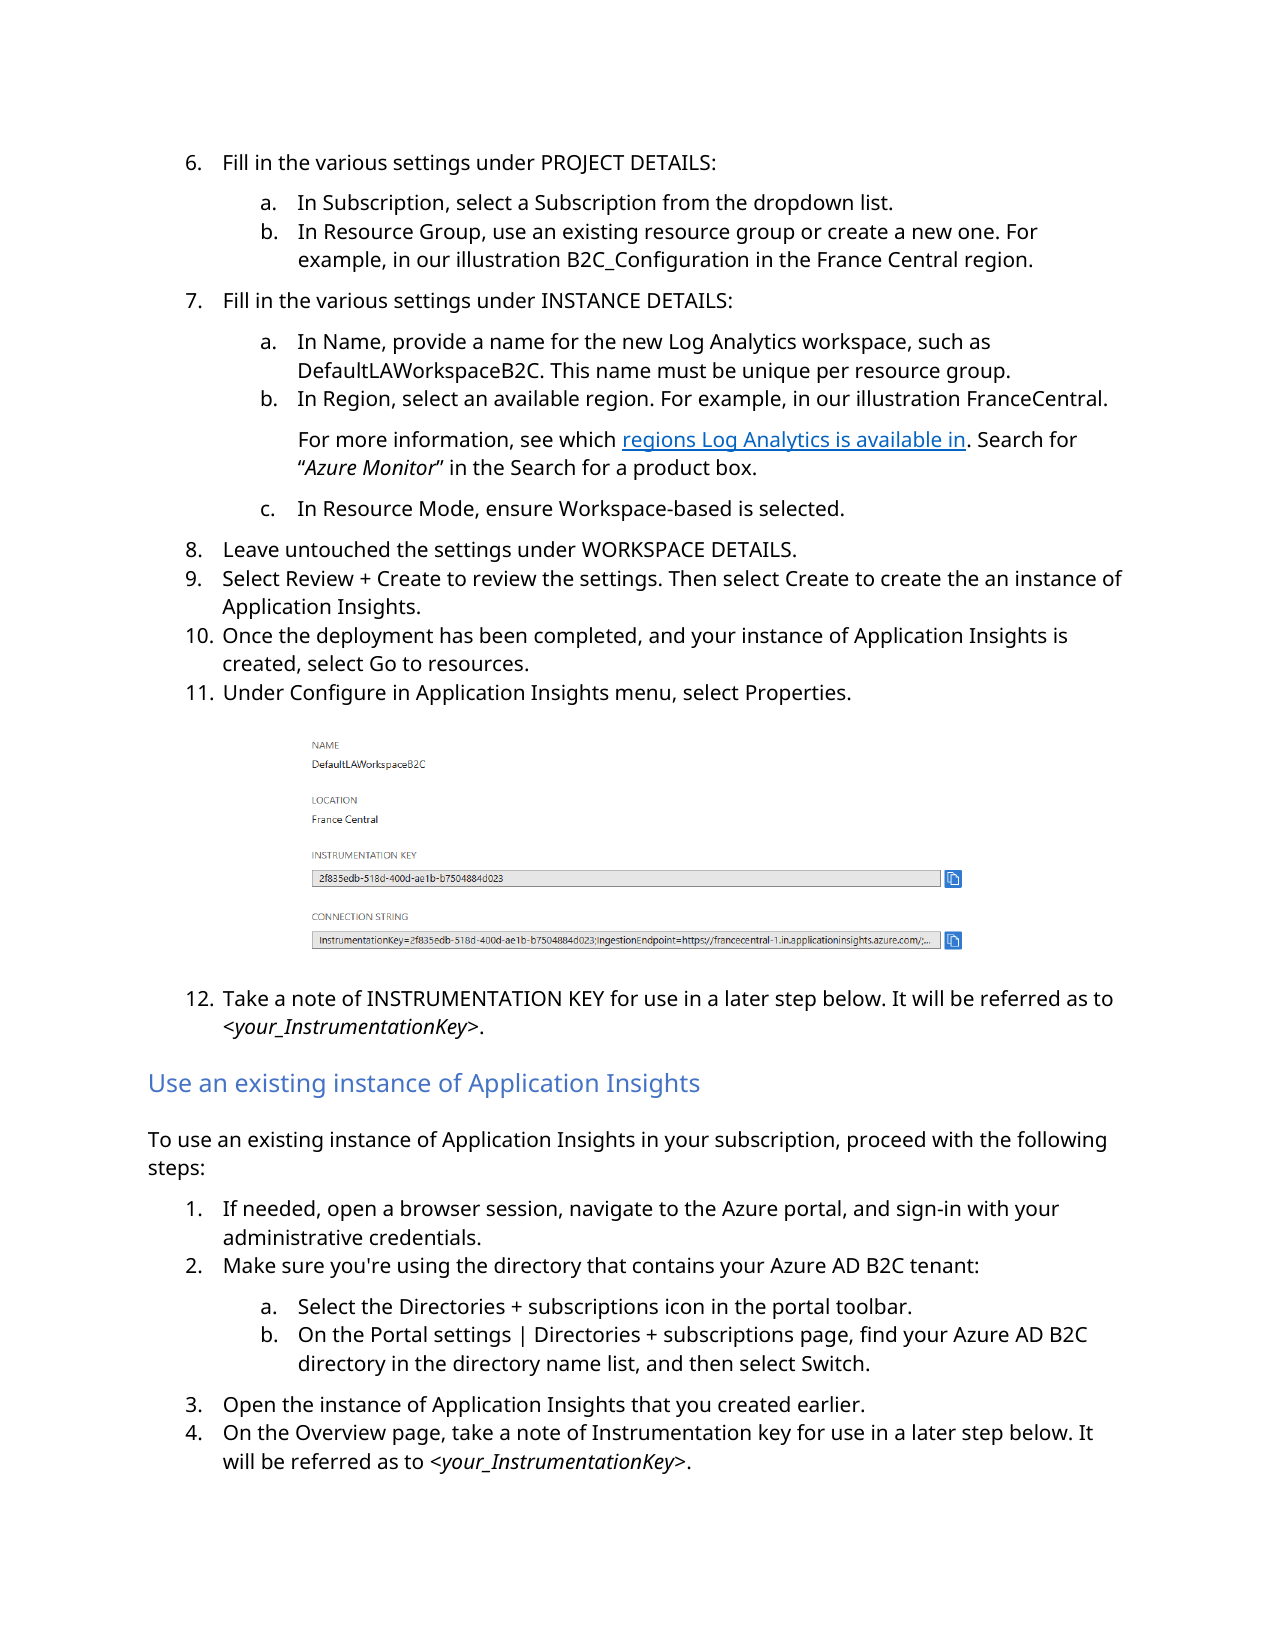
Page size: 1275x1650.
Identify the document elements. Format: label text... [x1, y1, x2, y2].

list On the Overview page, take a note of Instrumentation key for use in a later step below. It will be referred as to <your_InstrumentationKey>. [185, 1418, 1127, 1475]
list In Subscription, select a Subscription from the dropdown list. [260, 188, 1127, 217]
list In Region, select an available region. For example, in our illustration FranceCentral. [260, 384, 1127, 413]
list Take a note of INSTRUMENTATION KEY for use in a later step below. It will be referred as to <your_InstrumentationKey>. [185, 984, 1127, 1041]
list Leave untouched the settings under WORKSPACE DETAILS. [185, 535, 1127, 564]
list Fill in the various settings under PROJECT DETAILS: [185, 148, 1127, 176]
list If needed, open a browser session, navigate to the Azure portal, and sign-in with your administrative credentials. [185, 1194, 1127, 1251]
list Open the instance of Application Insights that you created earlier. [185, 1390, 1127, 1418]
list Select the Directories + subscriptions icon in the portal toolbar. [260, 1292, 1127, 1321]
list Make sure you're using the directory that contains your Azure AD B2C tenant: [185, 1251, 1127, 1279]
list On the Portal settings | Directories + subscriptions page, find your Azure AD B2C directory in the directory name list, and then select Switch. [260, 1321, 1127, 1377]
list In Resource Group, use an existing resource group or create a new one. For example, in our illustration B2C_Configuration in the France Central region. [260, 217, 1127, 274]
list Fill in the various settings under INSTANCE DETAILS: [185, 286, 1127, 315]
subtitle Use an existing instance of Application Insights [148, 1066, 1127, 1100]
list Select Review + Create to review the settings. Then select Create to create the an instance of Application Insights. [185, 564, 1127, 621]
list Once the deployment has been completed, and your instance of Application Insights is created, select Go to resources. [185, 621, 1127, 678]
text To use an existing instance of Application Insights in your subscription, proceed with the following steps: [148, 1125, 1127, 1182]
list For more information, see which regions Log Analytics is available in. Search for “Azure Monitor” in the Search for a product box. [298, 425, 1127, 482]
list In Resource Mode, ensure Workspace-based is selected. [260, 494, 1127, 523]
list Under Configure in Application Insights menu, select Properties. [185, 678, 1127, 706]
list In Name, provide a name for the new Log Analytics workspace, such as DefaultLAWorkspaceB2C. This name must be unique per resource group. [260, 327, 1127, 384]
picture [303, 731, 972, 959]
